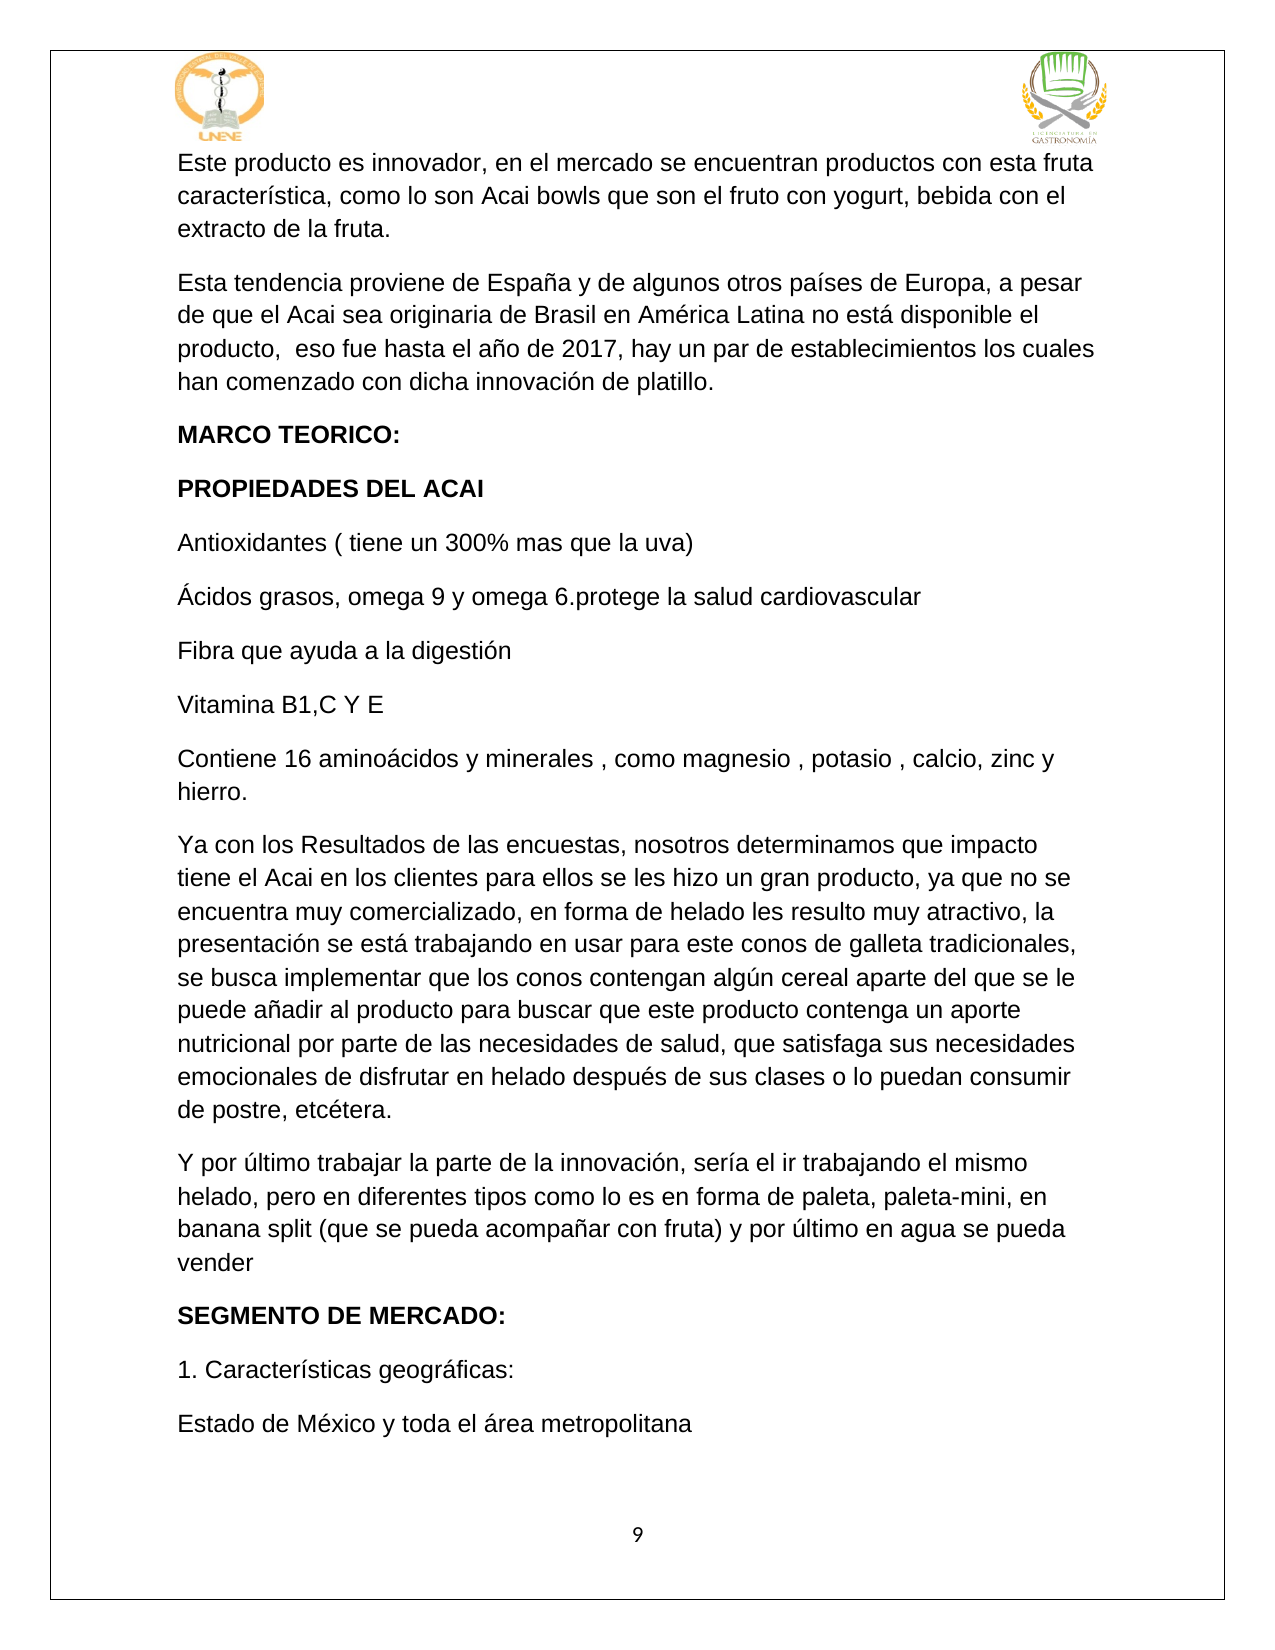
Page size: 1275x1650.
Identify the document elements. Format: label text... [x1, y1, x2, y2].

text Esta tendencia proviene de España y de algunos otros países de Europa, a pesar de que el Acai sea originaria de Brasil en América Latina no está disponible el producto, eso fue hasta el año de 2017, hay un par de establecimientos los cuales han comenzado con dicha innovación de platillo. [177, 267, 1098, 395]
text Fibra que ayuda a la digestión [177, 636, 1098, 664]
picture [173, 51, 264, 139]
text Vitamina B1,C Y E [177, 690, 1098, 718]
text Ya con los Resultados de las encuestas, nosotros determinamos que impacto tiene el Acai en los clientes para ellos se les hizo un gran producto, ya que no se encuentra muy comercializado, en forma de helado les resulto muy atractivo, la presentación se está trabajando en usar para este conos de galleta tradicionales, se busca implementar que los conos contengan algún cereal aparte del que se le puede añadir al producto para buscar que este producto contenga un aporte nutricional por parte de las necesidades de salud, que satisfaga sus necesidades emocionales de disfrutar en helado después de sus clases o lo puedan consumir de postre, etcétera. [177, 830, 1098, 1123]
picture [1021, 51, 1109, 149]
text Ácidos grasos, omega 9 y omega 6.protege la salud cardiovascular [177, 582, 1098, 611]
text Este producto es innovador, en el mercado se encuentran productos con esta fruta característica, como lo son Acai bowls que son el fruto con yogurt, bebida con el extracto de la fruta. [177, 148, 1098, 242]
text MARCO TEORICO: [177, 420, 1098, 449]
text SEGMENTO DE MERCADO: [177, 1301, 1098, 1330]
text Contiene 16 aminoácidos y minerales , como magnesio , potasio , calcio, zinc y hierro. [177, 743, 1098, 805]
text Y por último trabajar la parte de la innovación, sería el ir trabajando el mismo helado, pero en diferentes tipos como lo es en forma de paleta, paleta-mini, en banana split (que se pueda acompañar con fruta) y por último en agua se pueda vender [177, 1148, 1098, 1276]
text Antioxidantes ( tiene un 300% mas que la uva) [177, 528, 1098, 557]
text PROPIEDADES DEL ACAI [177, 474, 1098, 503]
text 1. Características geográficas: [177, 1355, 1098, 1384]
text Estado de México y toda el área metropolitana [177, 1409, 1098, 1438]
